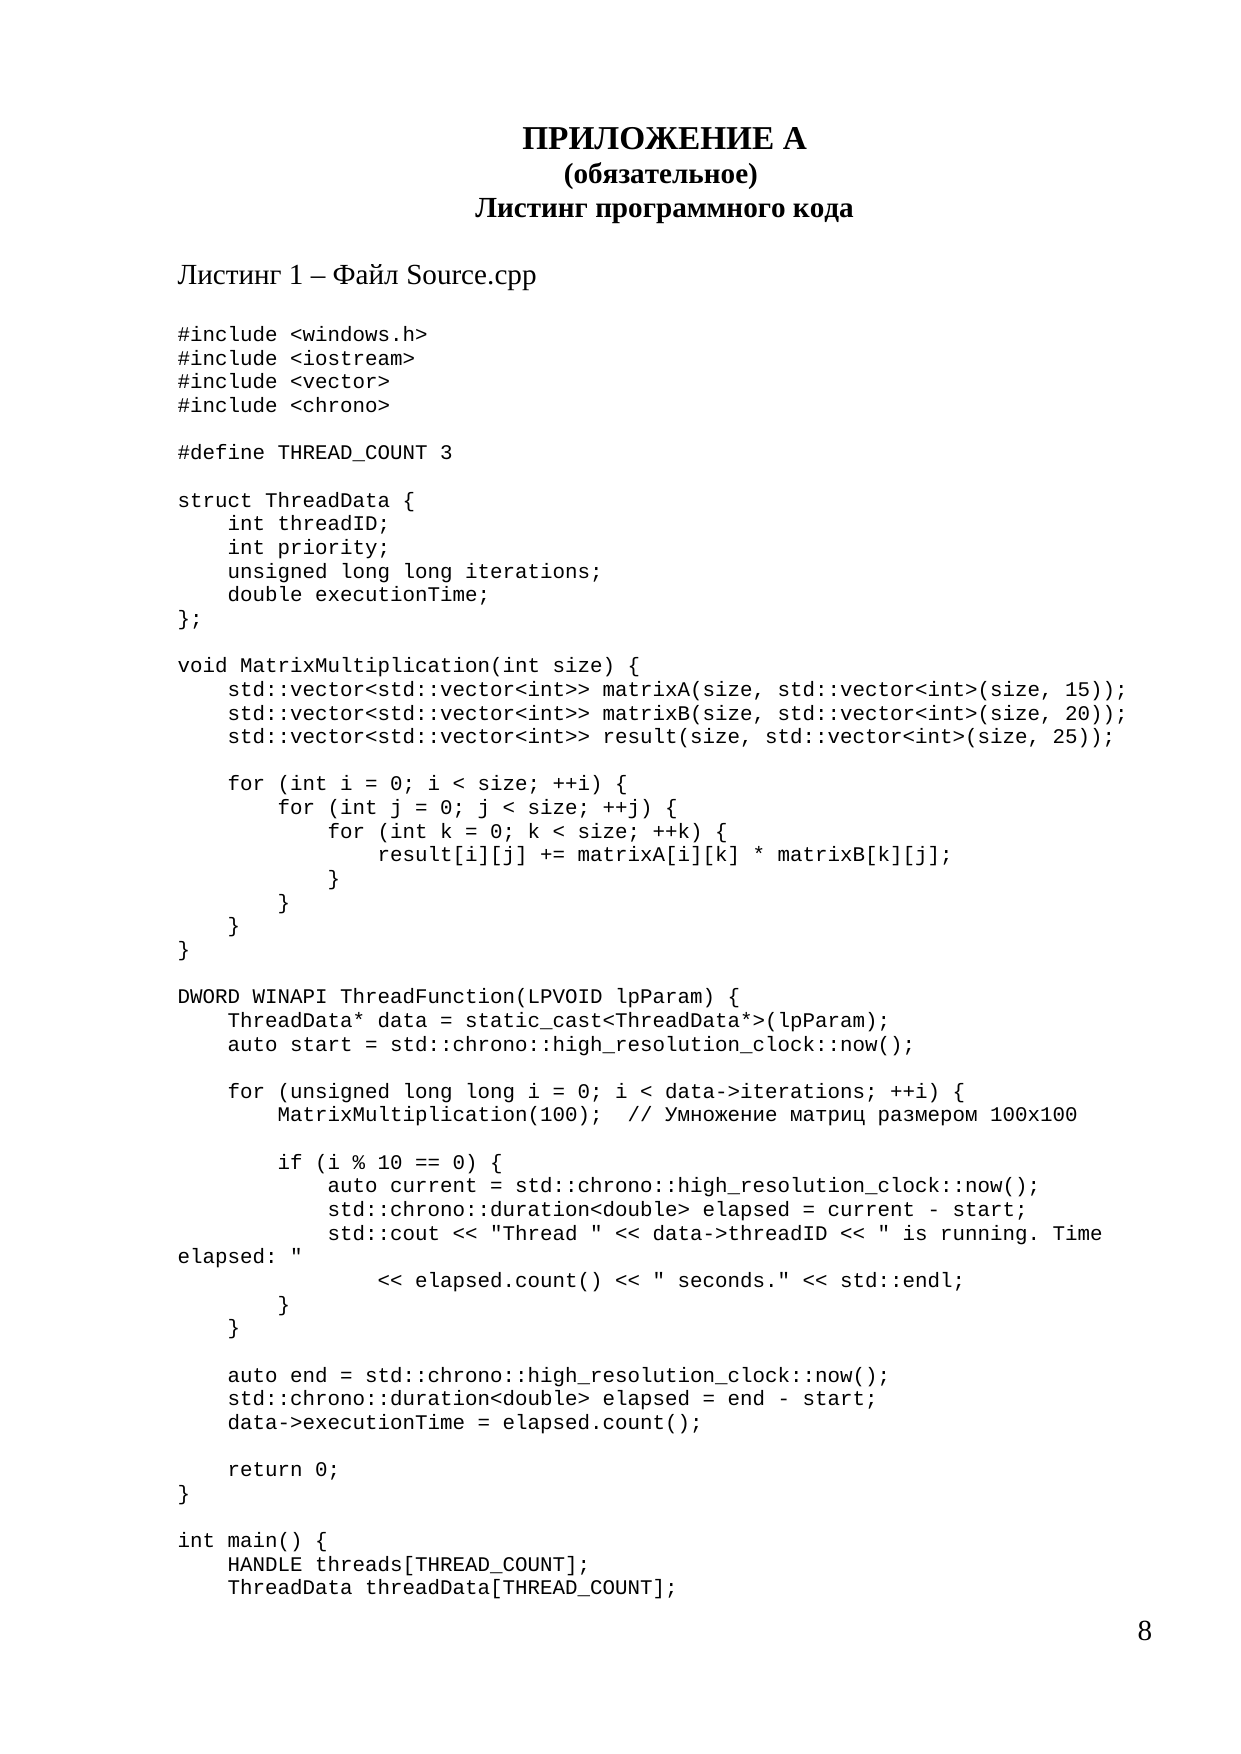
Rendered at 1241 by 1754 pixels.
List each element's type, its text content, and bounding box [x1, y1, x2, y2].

text } [177, 1483, 1152, 1506]
subtitle ПРИЛОЖЕНИЕ А (обязательное) Листинг программного кода [177, 118, 1152, 223]
text for (int i = 0; i < size; ++i) { [177, 773, 1152, 797]
text int priority; [177, 537, 1152, 561]
text if (i % 10 == 0) { [177, 1152, 1152, 1175]
text #include <vector> [177, 371, 1152, 395]
text } [177, 1317, 1152, 1341]
text std::vector<std::vector<int>> matrixA(size, std::vector<int>(size, 15)); [177, 679, 1152, 702]
text #include <chrono> [177, 395, 1152, 419]
text #include <windows.h> [177, 324, 1152, 348]
text #define THREAD_COUNT 3 [177, 442, 1152, 466]
text void MatrixMultiplication(int size) { [177, 655, 1152, 679]
text HANDLE threads[THREAD_COUNT]; [177, 1554, 1152, 1577]
text for (int k = 0; k < size; ++k) { [177, 821, 1152, 844]
text auto end = std::chrono::high_resolution_clock::now(); [177, 1364, 1152, 1388]
text auto current = std::chrono::high_resolution_clock::now(); [177, 1175, 1152, 1199]
text unsigned long long iterations; [177, 561, 1152, 584]
text data->executionTime = elapsed.count(); [177, 1412, 1152, 1436]
text << elapsed.count() << " seconds." << std::endl; [177, 1270, 1152, 1294]
text } [177, 915, 1152, 939]
text int threadID; [177, 513, 1152, 537]
text result[i][j] += matrixA[i][k] * matrixB[k][j]; [177, 844, 1152, 868]
text return 0; [177, 1459, 1152, 1483]
text MatrixMultiplication(100); // Умножение матриц размером 100x100 [177, 1104, 1152, 1128]
text }; [177, 608, 1152, 632]
text for (int j = 0; j < size; ++j) { [177, 797, 1152, 821]
text DWORD WINAPI ThreadFunction(LPVOID lpParam) { [177, 986, 1152, 1010]
text } [177, 939, 1152, 963]
text auto start = std::chrono::high_resolution_clock::now(); [177, 1033, 1152, 1057]
text std::vector<std::vector<int>> matrixB(size, std::vector<int>(size, 20)); [177, 702, 1152, 726]
text std::chrono::duration<double> elapsed = end - start; [177, 1388, 1152, 1412]
text ThreadData threadData[THREAD_COUNT]; [177, 1577, 1152, 1601]
text struct ThreadData { [177, 490, 1152, 513]
text } [177, 868, 1152, 892]
text Листинг 1 – Файл Source.cpp [177, 257, 1152, 291]
text ThreadData* data = static_cast<ThreadData*>(lpParam); [177, 1010, 1152, 1033]
text std::vector<std::vector<int>> result(size, std::vector<int>(size, 25)); [177, 726, 1152, 750]
text std::chrono::duration<double> elapsed = current - start; [177, 1199, 1152, 1223]
text std::cout << "Thread " << data->threadID << " is running. Time elapsed: " [177, 1223, 1152, 1270]
text double executionTime; [177, 584, 1152, 608]
text } [177, 892, 1152, 915]
text int main() { [177, 1530, 1152, 1554]
text } [177, 1294, 1152, 1317]
text for (unsigned long long i = 0; i < data->iterations; ++i) { [177, 1081, 1152, 1104]
text #include <iostream> [177, 348, 1152, 371]
